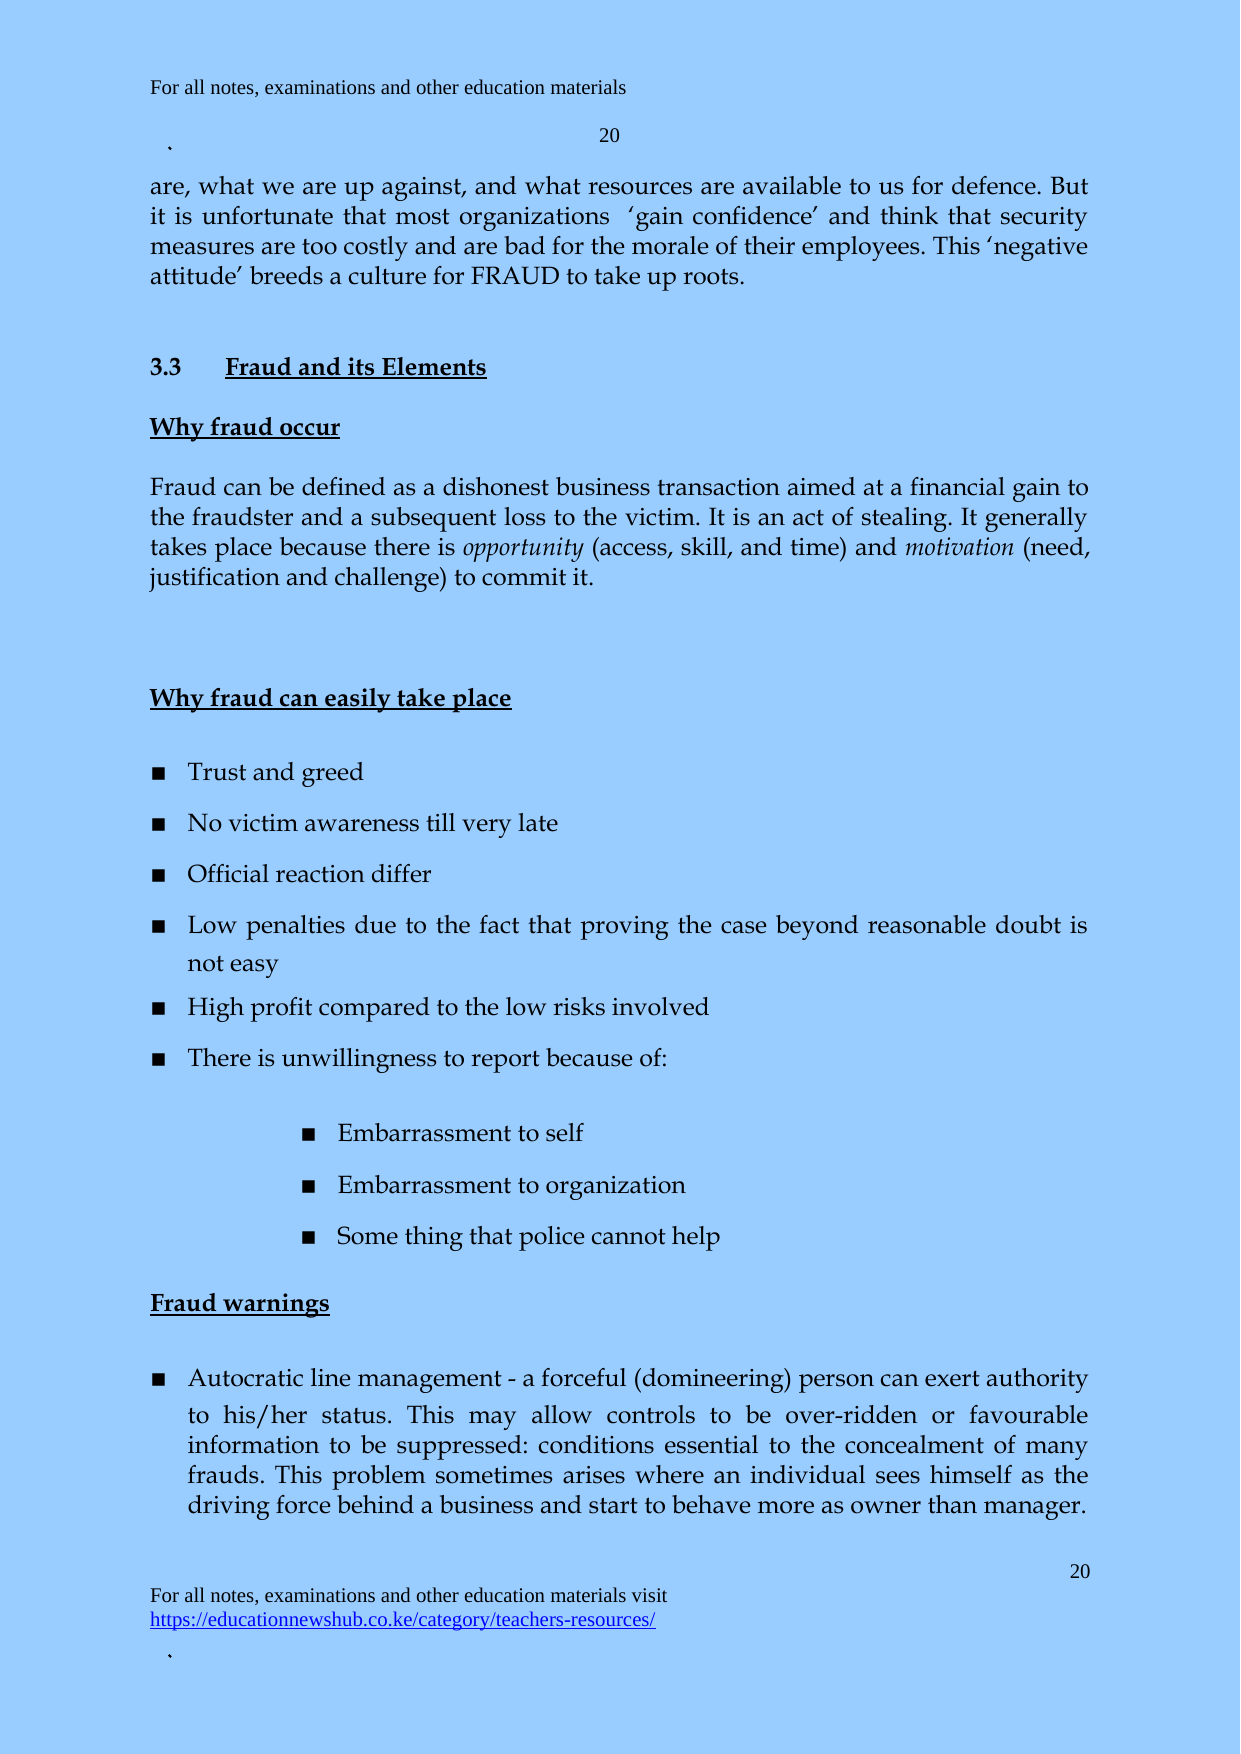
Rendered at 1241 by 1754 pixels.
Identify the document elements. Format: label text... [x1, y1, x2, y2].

list Embarrassment to organization [300, 1156, 1090, 1207]
text Fraud can be defined as a dishonest business transaction aimed at a financial gain to the fraudster and a subsequent loss to the victim. It is an act of stealing. It generally takes place because there is opportunity (access, skill, and time) and motivation (need, justification and challenge) to commit it. [150, 472, 1090, 593]
list High profit compared to the low risks involved [150, 978, 1090, 1029]
list Embarrassment to self [300, 1105, 1090, 1156]
text Why fraud can easily take place [150, 683, 1090, 713]
text Why fraud occur [150, 412, 1090, 442]
list Trust and greed [150, 743, 1090, 794]
list Low penalties due to the fact that proving the case beyond reasonable doubt is not easy [150, 897, 1090, 978]
list Official reaction differ [150, 846, 1090, 897]
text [150, 171, 1090, 292]
list There is unwillingness to report because of: [150, 1029, 1090, 1081]
list No victim awareness till very late [150, 794, 1090, 846]
text 3.3 Fraud and its Elements [150, 352, 1090, 382]
list Some thing that police cannot help [300, 1207, 1090, 1259]
list Autocratic line management - a forceful (domineering) person can exert authority to his/her status. This may allow controls to be over-ridden or favourable information to be suppressed: conditions essential to the concealment of many frauds. This problem sometimes arises where an individual sees himself as the driving force behind a business and start to behave more as owner than manager. [150, 1349, 1090, 1521]
text Fraud warnings [150, 1289, 1090, 1319]
